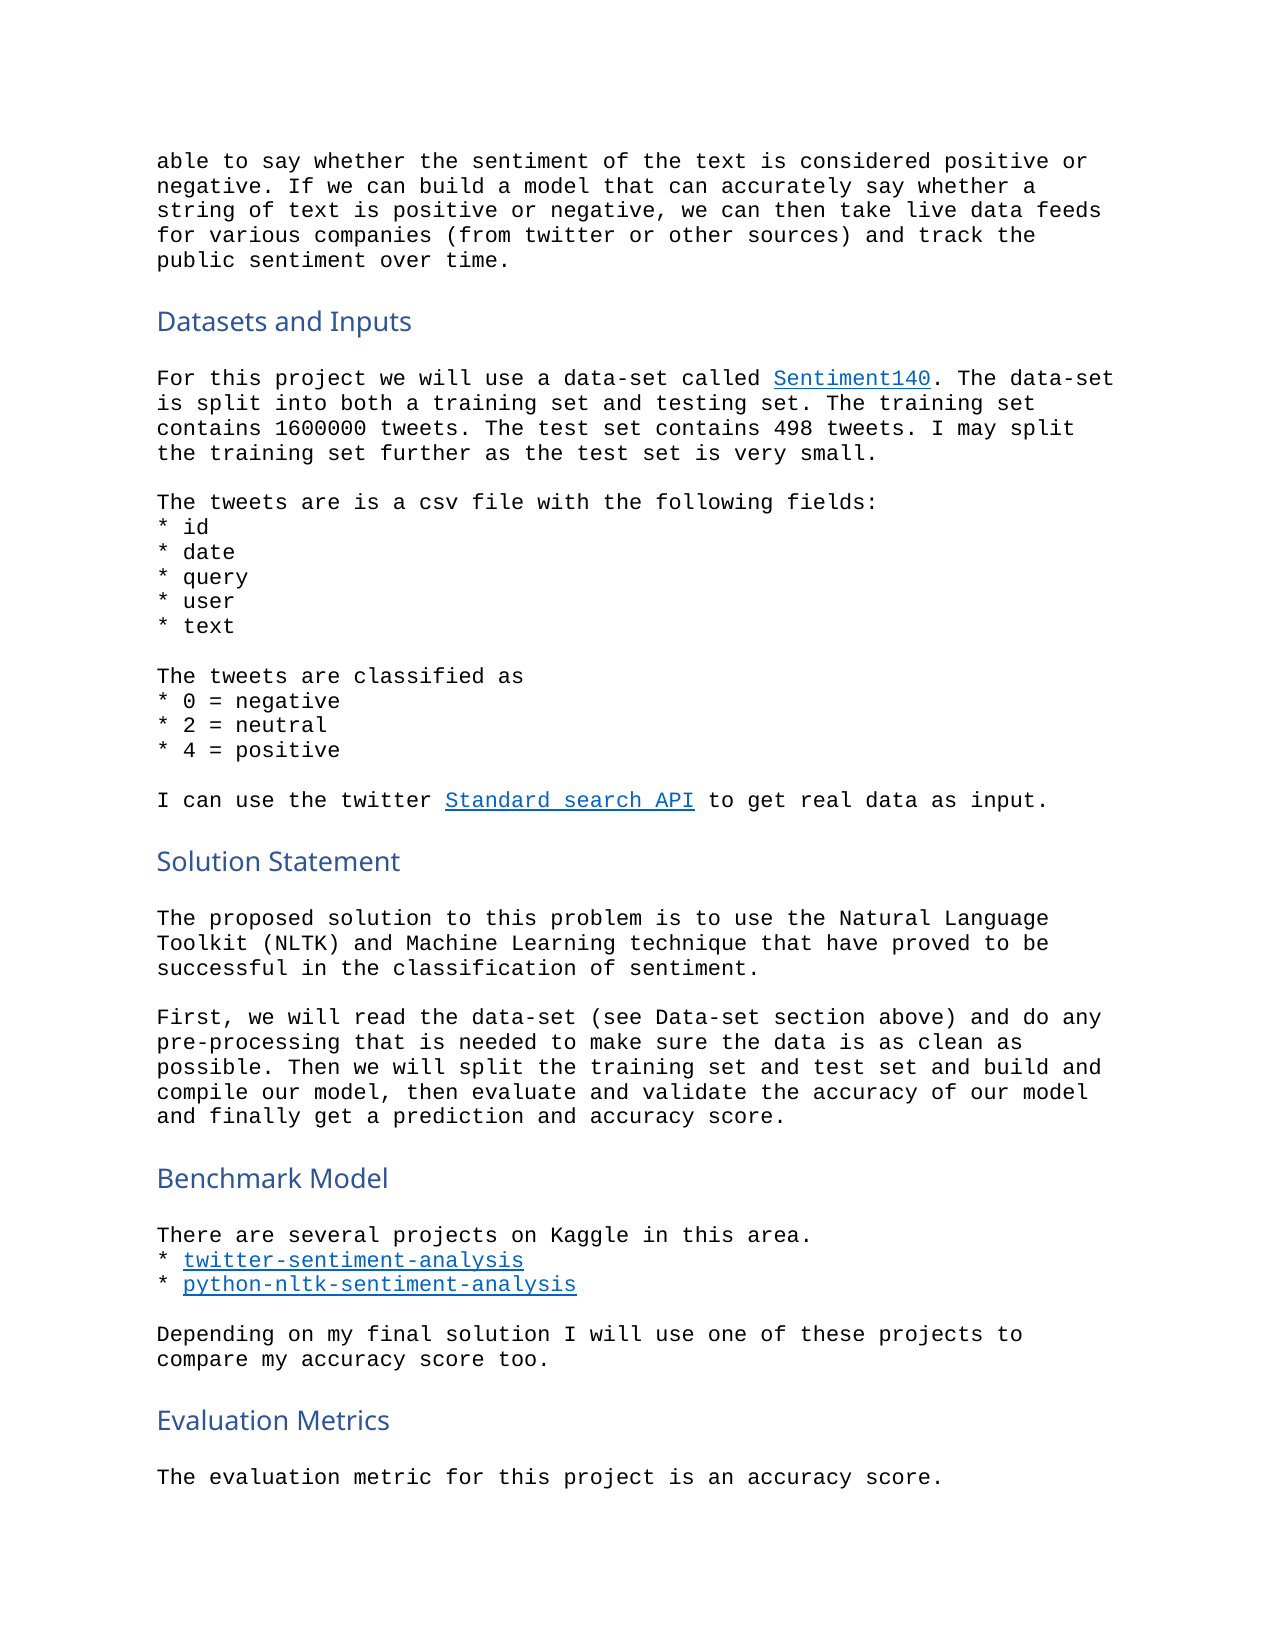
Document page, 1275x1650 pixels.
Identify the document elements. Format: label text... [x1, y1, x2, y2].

text Depending on my final solution I will use one of these projects to compare my accuracy score too. [156, 1323, 1118, 1373]
text * id [156, 516, 1118, 541]
text The tweets are classified as [156, 665, 1118, 690]
subtitle Benchmark Model [156, 1159, 1118, 1196]
text * 2 = neutral [156, 714, 1118, 739]
text * query [156, 566, 1118, 591]
text * user [156, 591, 1118, 615]
text * python-nltk-sentiment-analysis [156, 1273, 1118, 1298]
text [156, 150, 1118, 274]
subtitle Solution Statement [156, 843, 1118, 879]
text * date [156, 541, 1118, 566]
text First, we will read the data-set (see Data-set section above) and do any pre-processing that is needed to make sure the data is as clean as possible. Then we will split the training set and test set and build and compile our model, then evaluate and validate the accuracy of our model and finally get a prediction and accuracy score. [156, 1006, 1118, 1130]
text * 0 = negative [156, 690, 1118, 714]
subtitle Evaluation Metrics [156, 1402, 1118, 1438]
text * text [156, 615, 1118, 640]
text * 4 = positive [156, 739, 1118, 764]
text The evaluation metric for this project is an accuracy score. [156, 1466, 1118, 1491]
text For this project we will use a data-set called Sentiment140. The data-set is split into both a training set and testing set. The training set contains 1600000 tweets. The test set contains 498 tweets. I may split the training set further as the test set is very small. [156, 367, 1118, 467]
text * twitter-sentiment-analysis [156, 1249, 1118, 1273]
subtitle Datasets and Inputs [156, 303, 1118, 340]
text There are several projects on Kaggle in this area. [156, 1224, 1118, 1249]
text The tweets are is a csv file with the following fields: [156, 491, 1118, 516]
text I can use the twitter Standard search API to get real data as input. [156, 789, 1118, 814]
text The proposed solution to this problem is to use the Natural Language Toolkit (NLTK) and Machine Learning technique that have proved to be successful in the classification of sentiment. [156, 907, 1118, 982]
